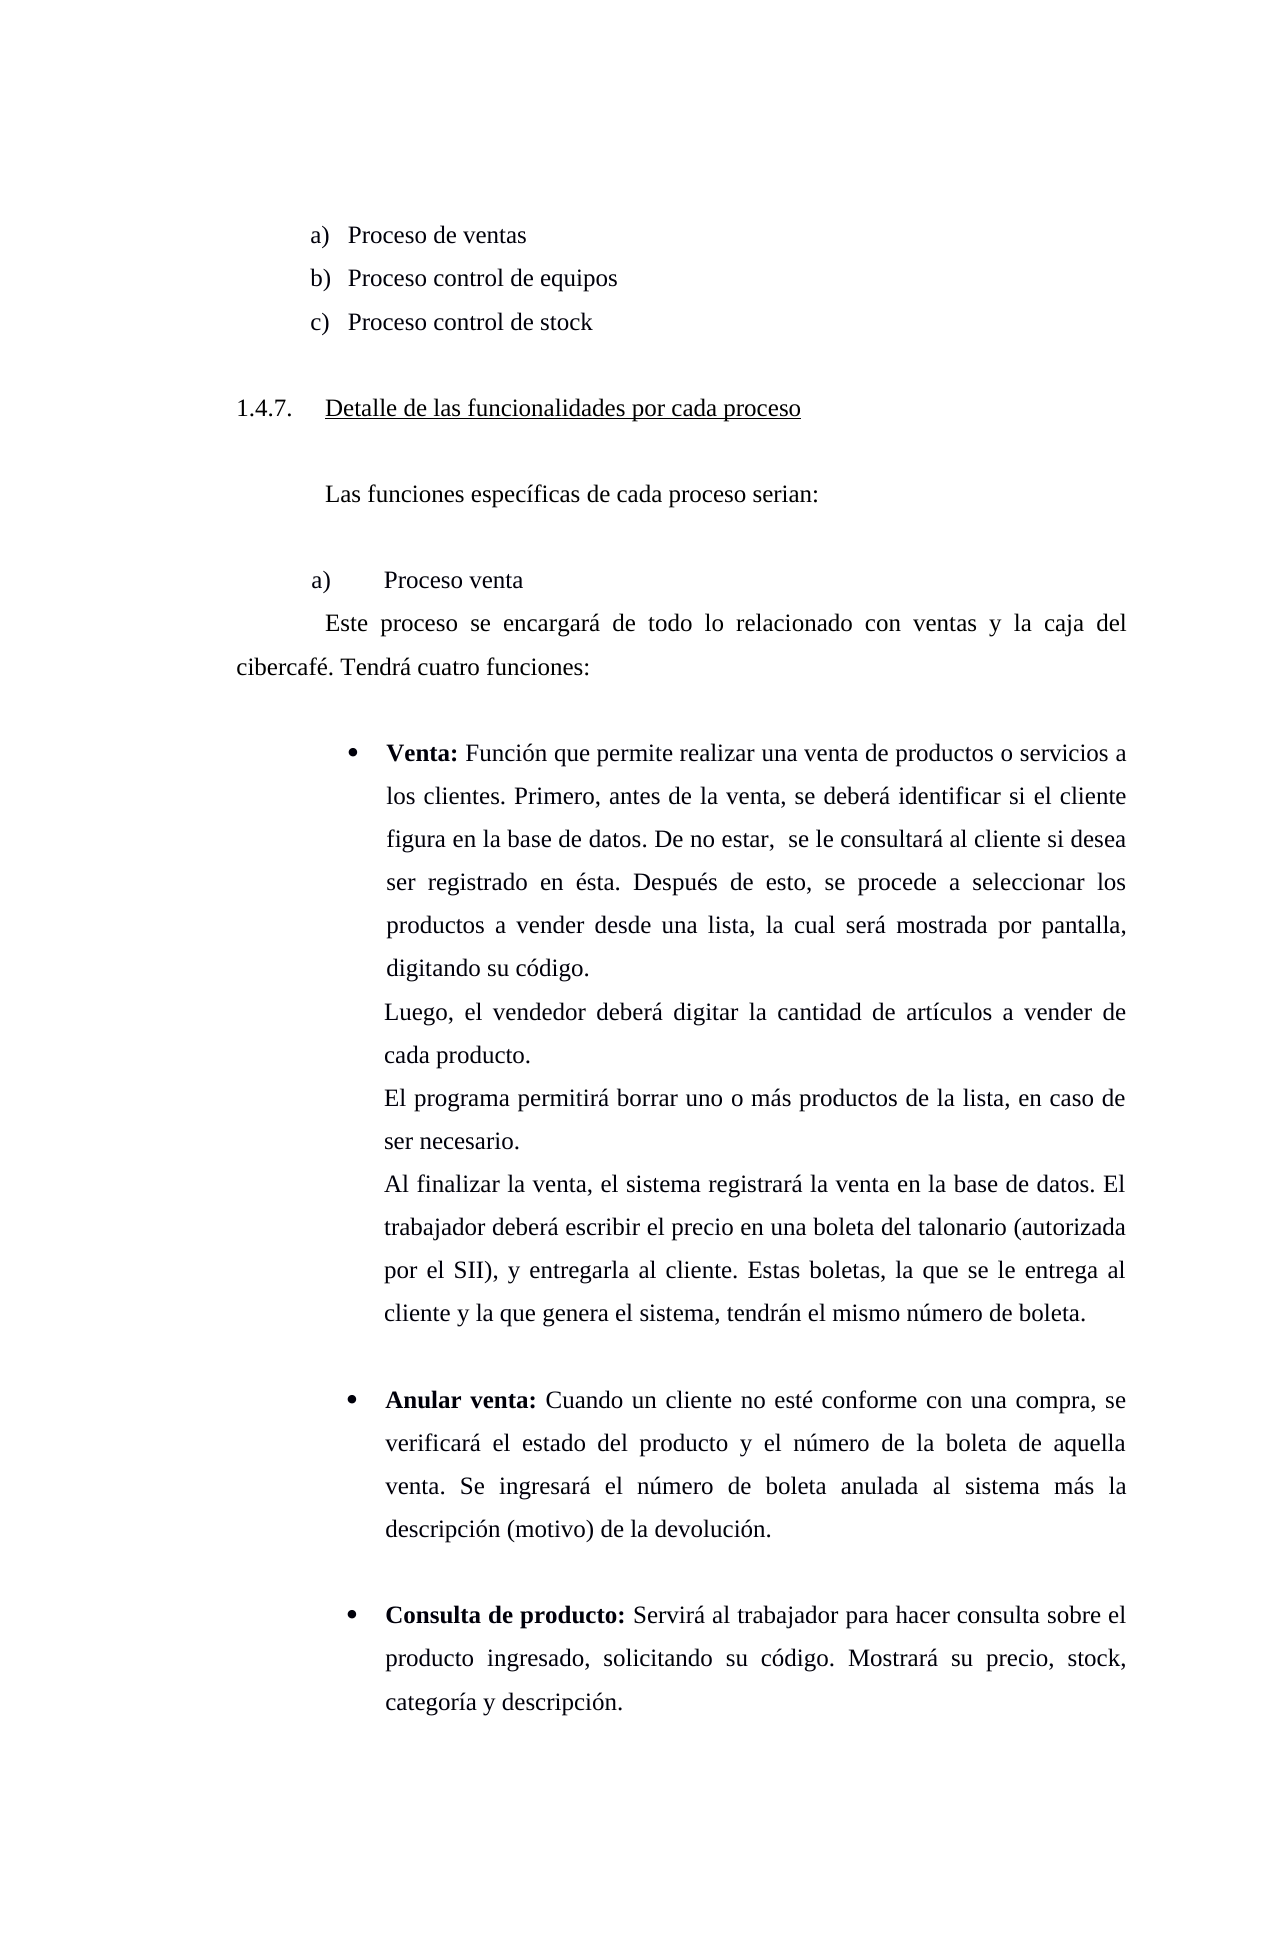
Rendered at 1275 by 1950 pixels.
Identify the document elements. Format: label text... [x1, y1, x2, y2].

list Anular venta: Cuando un cliente no esté conforme con una compra, se verificará el estado del producto y el número de la boleta de aquella venta. Se ingresará el número de boleta anulada al sistema más la descripción (motivo) de la devolución. [348, 1385, 1127, 1543]
list Proceso de ventas [310, 220, 1127, 249]
list Proceso control de stock [310, 307, 1127, 335]
list Consulta de producto: Servirá al trabajador para hacer consulta sobre el producto ingresado, solicitando su código. Mostrará su precio, stock, categoría y descripción. [348, 1600, 1127, 1715]
text Este proceso se encargará de todo lo relacionado con ventas y la caja del cibercafé. Tendrá cuatro funciones: [236, 608, 1127, 680]
text Al finalizar la venta, el sistema registrará la venta en la base de datos. El trabajador deberá escribir el precio en una boleta del talonario (autorizada por el SII), y entregarla al cliente. Estas boletas, la que se le entrega al cliente y la que genera el sistema, tendrán el mismo número de boleta. [384, 1169, 1127, 1327]
list Proceso venta [311, 565, 1127, 594]
subtitle 1.4.7. Detalle de las funcionalidades por cada proceso [236, 393, 1127, 422]
list Proceso control de equipos [310, 263, 1127, 292]
list Venta: Función que permite realizar una venta de productos o servicios a los clientes. Primero, antes de la venta, se deberá identificar si el cliente figura en la base de datos. De no estar, se le consultará al cliente si desea ser registrado en ésta. Después de esto, se procede a seleccionar los productos a vender desde una lista, la cual será mostrada por pantalla, digitando su código. [349, 738, 1127, 982]
text Luego, el vendedor deberá digitar la cantidad de artículos a vender de cada producto. [384, 997, 1127, 1068]
text El programa permitirá borrar uno o más productos de la lista, en caso de ser necesario. [384, 1083, 1127, 1155]
text Las funciones específicas de cada proceso serian: [236, 479, 1127, 508]
